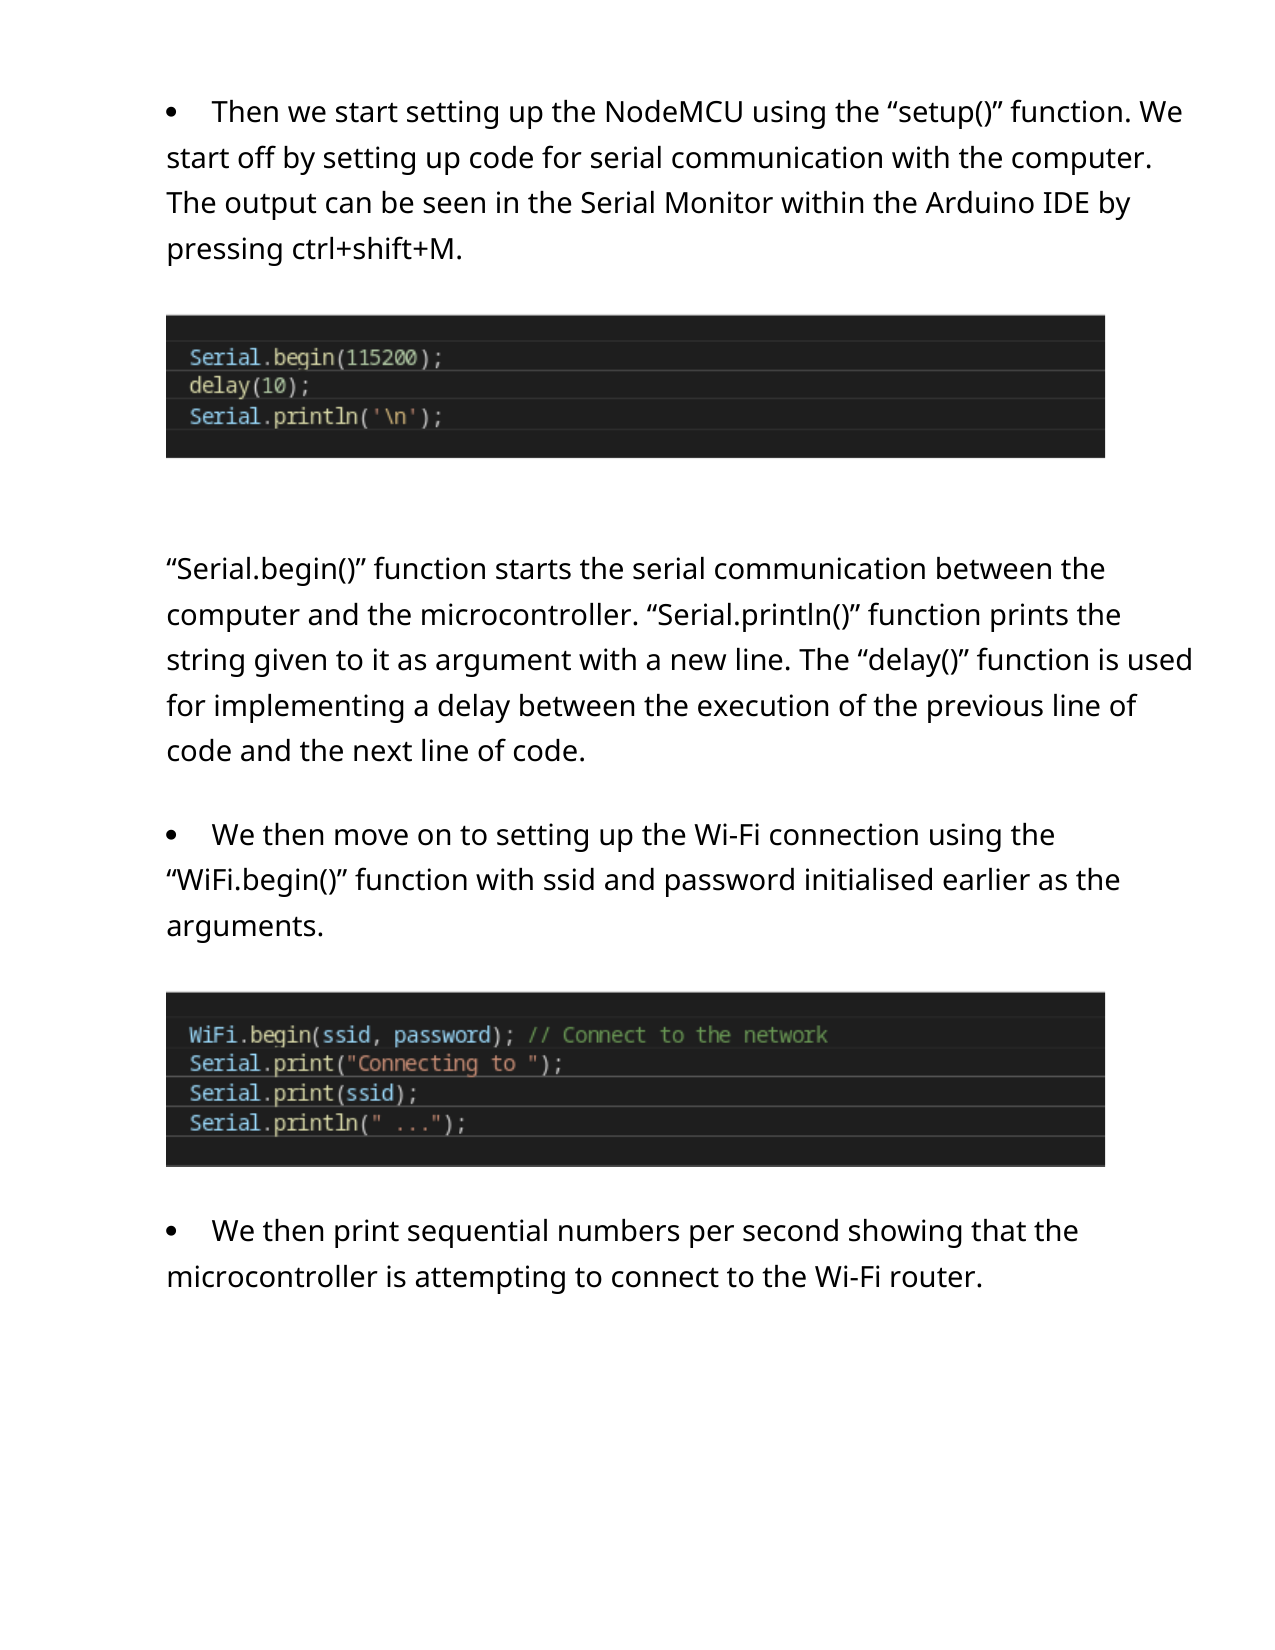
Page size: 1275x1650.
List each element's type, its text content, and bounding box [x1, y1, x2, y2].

subtitle “Serial.begin()” function starts the serial communication between the computer and the microcontroller. “Serial.println()” function prints the string given to it as argument with a new line. The “delay()” function is used for implementing a delay between the execution of the previous line of code and the next line of code. [166, 548, 1194, 770]
subtitle Then we start setting up the NodeMCU using the “setup()” function. We start off by setting up code for serial communication with the computer. The output can be seen in the Serial Monitor within the Arduino IDE by pressing ctrl+shift+M. [166, 91, 1194, 268]
subtitle We then move on to setting up the Wi-Fi connection using the “WiFi.begin()” function with ssid and password initialised earlier as the arguments. [166, 814, 1194, 945]
subtitle We then print sequential numbers per second showing that the microcontroller is attempting to connect to the Wi-Fi router. [166, 1211, 1194, 1296]
